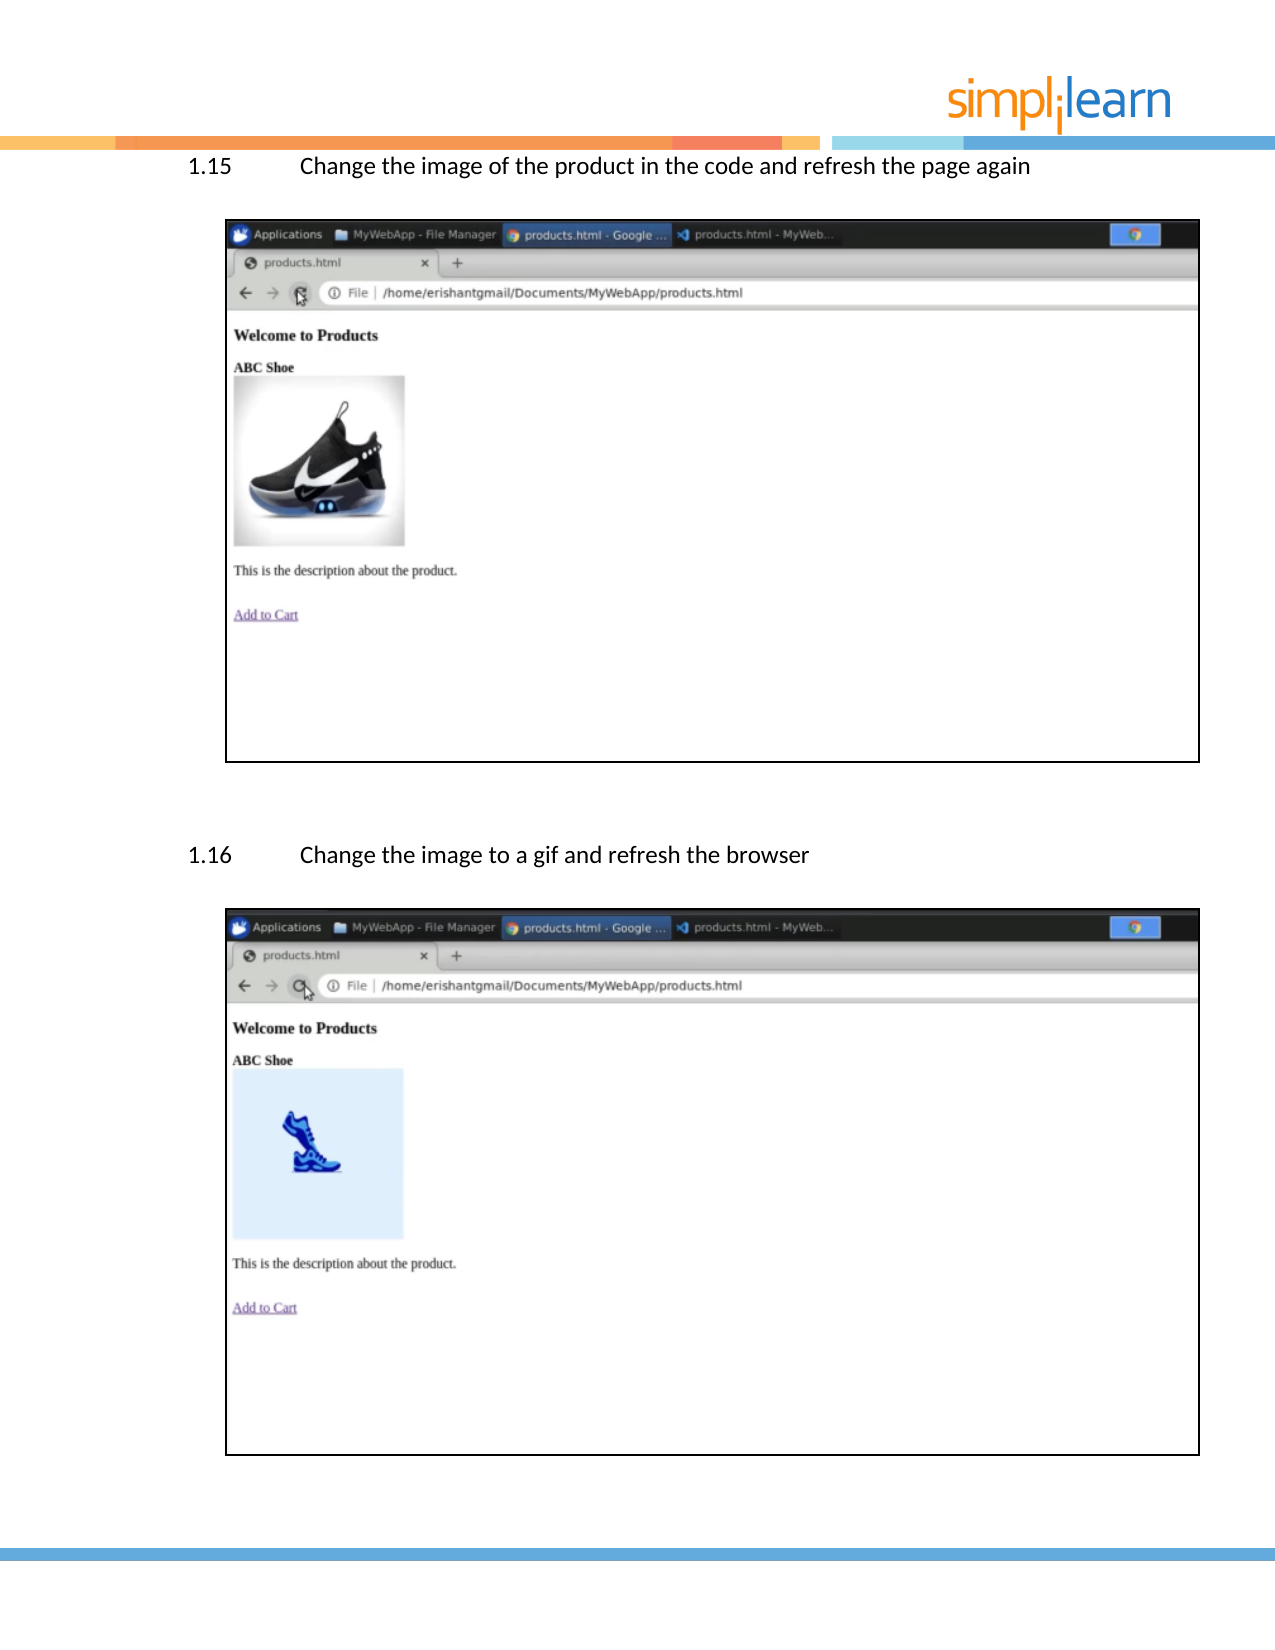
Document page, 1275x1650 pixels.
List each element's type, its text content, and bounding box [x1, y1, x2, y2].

picture [227, 221, 1198, 761]
picture [0, 76, 1275, 150]
picture [0, 1548, 1275, 1562]
picture [227, 910, 1198, 1454]
